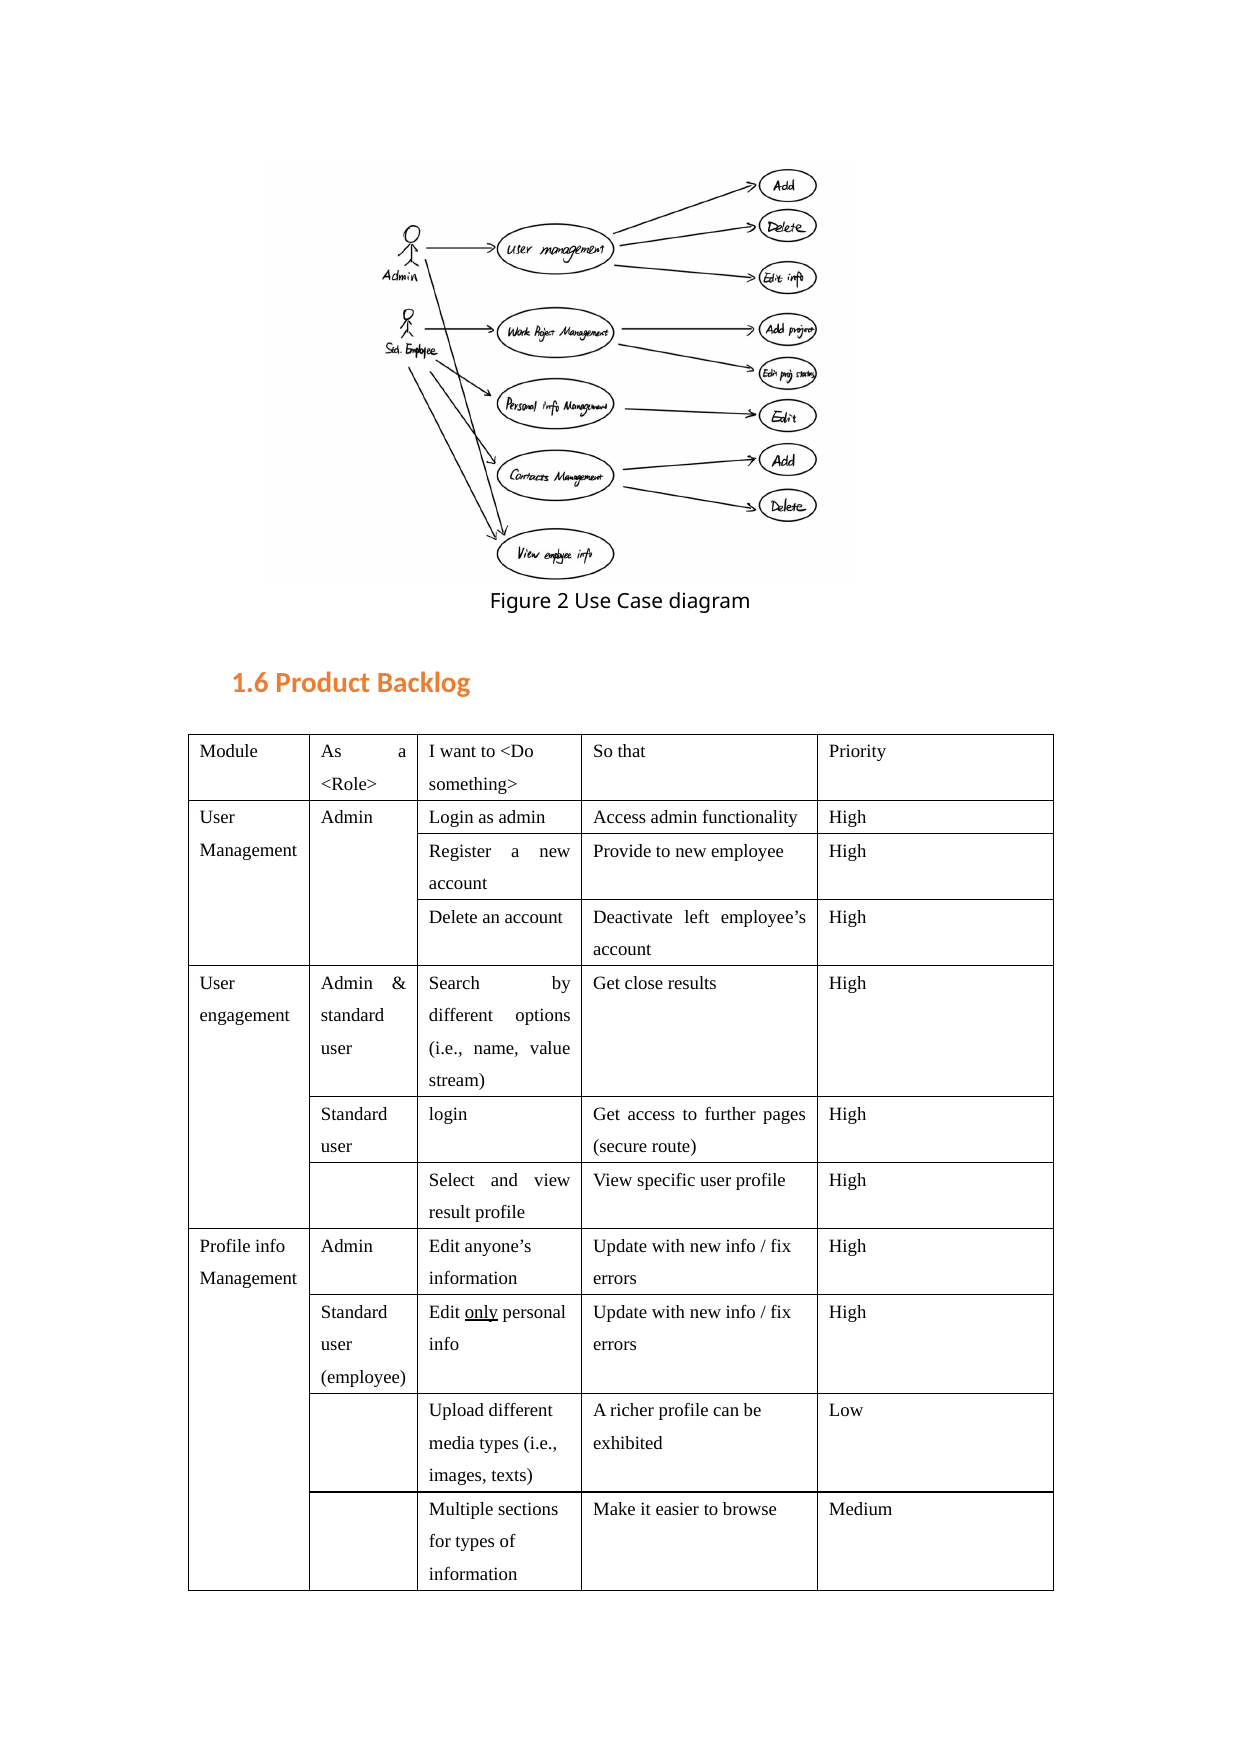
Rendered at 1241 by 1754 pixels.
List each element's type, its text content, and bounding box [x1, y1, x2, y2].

table_cell Update with new info / fix errors [582, 1295, 817, 1393]
table_cell High [818, 966, 1053, 1096]
table_header I want to <Do something> [418, 735, 581, 799]
table_cell User Management [189, 801, 309, 965]
table_cell High [818, 834, 1053, 899]
table_cell Upload different media types (i.e., images, texts) [418, 1394, 581, 1491]
table_header Priority [818, 735, 1053, 799]
table_cell Search by different options (i.e., name, value stream) [418, 966, 581, 1096]
table_cell Make it easier to browse [582, 1493, 817, 1590]
table_cell Admin & standard user [310, 966, 417, 1096]
table_cell Register a new account [418, 834, 581, 899]
table_cell Standard user (employee) [310, 1295, 417, 1393]
table_cell [310, 1493, 417, 1590]
table_cell Profile info Management [189, 1229, 309, 1590]
picture [268, 162, 855, 583]
table_cell Admin [310, 1229, 417, 1294]
table_cell A richer profile can be exhibited [582, 1394, 817, 1491]
table_cell login [418, 1097, 581, 1162]
table_header Module [189, 735, 309, 799]
table_cell Delete an account [418, 900, 581, 965]
table_cell Standard user [310, 1097, 417, 1162]
table_cell User engagement [189, 966, 309, 1228]
table_cell Get close results [582, 966, 817, 1096]
table_cell Low [818, 1394, 1053, 1491]
table_cell Admin [310, 801, 417, 965]
table_cell Access admin functionality [582, 801, 817, 833]
table_cell Deactivate left employee’s account [582, 900, 817, 965]
subtitle Product Backlog [231, 649, 1053, 714]
table_cell [310, 1394, 417, 1491]
table_cell Edit anyone’s information [418, 1229, 581, 1294]
table_header As a <Role> [310, 735, 417, 799]
table_cell Medium [818, 1493, 1053, 1590]
table_header So that [582, 735, 817, 799]
table_cell Provide to new employee [582, 834, 817, 899]
table_cell High [818, 801, 1053, 833]
text Figure Use Case diagram [187, 584, 1053, 617]
table_cell High [818, 1163, 1053, 1228]
table_cell Select and view result profile [418, 1163, 581, 1228]
table_cell Multiple sections for types of information [418, 1493, 581, 1590]
table_cell High [818, 1295, 1053, 1393]
table_cell View specific user profile [582, 1163, 817, 1228]
table_cell High [818, 1229, 1053, 1294]
table_cell High [818, 1097, 1053, 1162]
table_cell Login as admin [418, 801, 581, 833]
table_cell Edit only personal info [418, 1295, 581, 1393]
table_cell Update with new info / fix errors [582, 1229, 817, 1294]
table_cell [310, 1163, 417, 1228]
table_cell Get access to further pages (secure route) [582, 1097, 817, 1162]
table_cell High [818, 900, 1053, 965]
